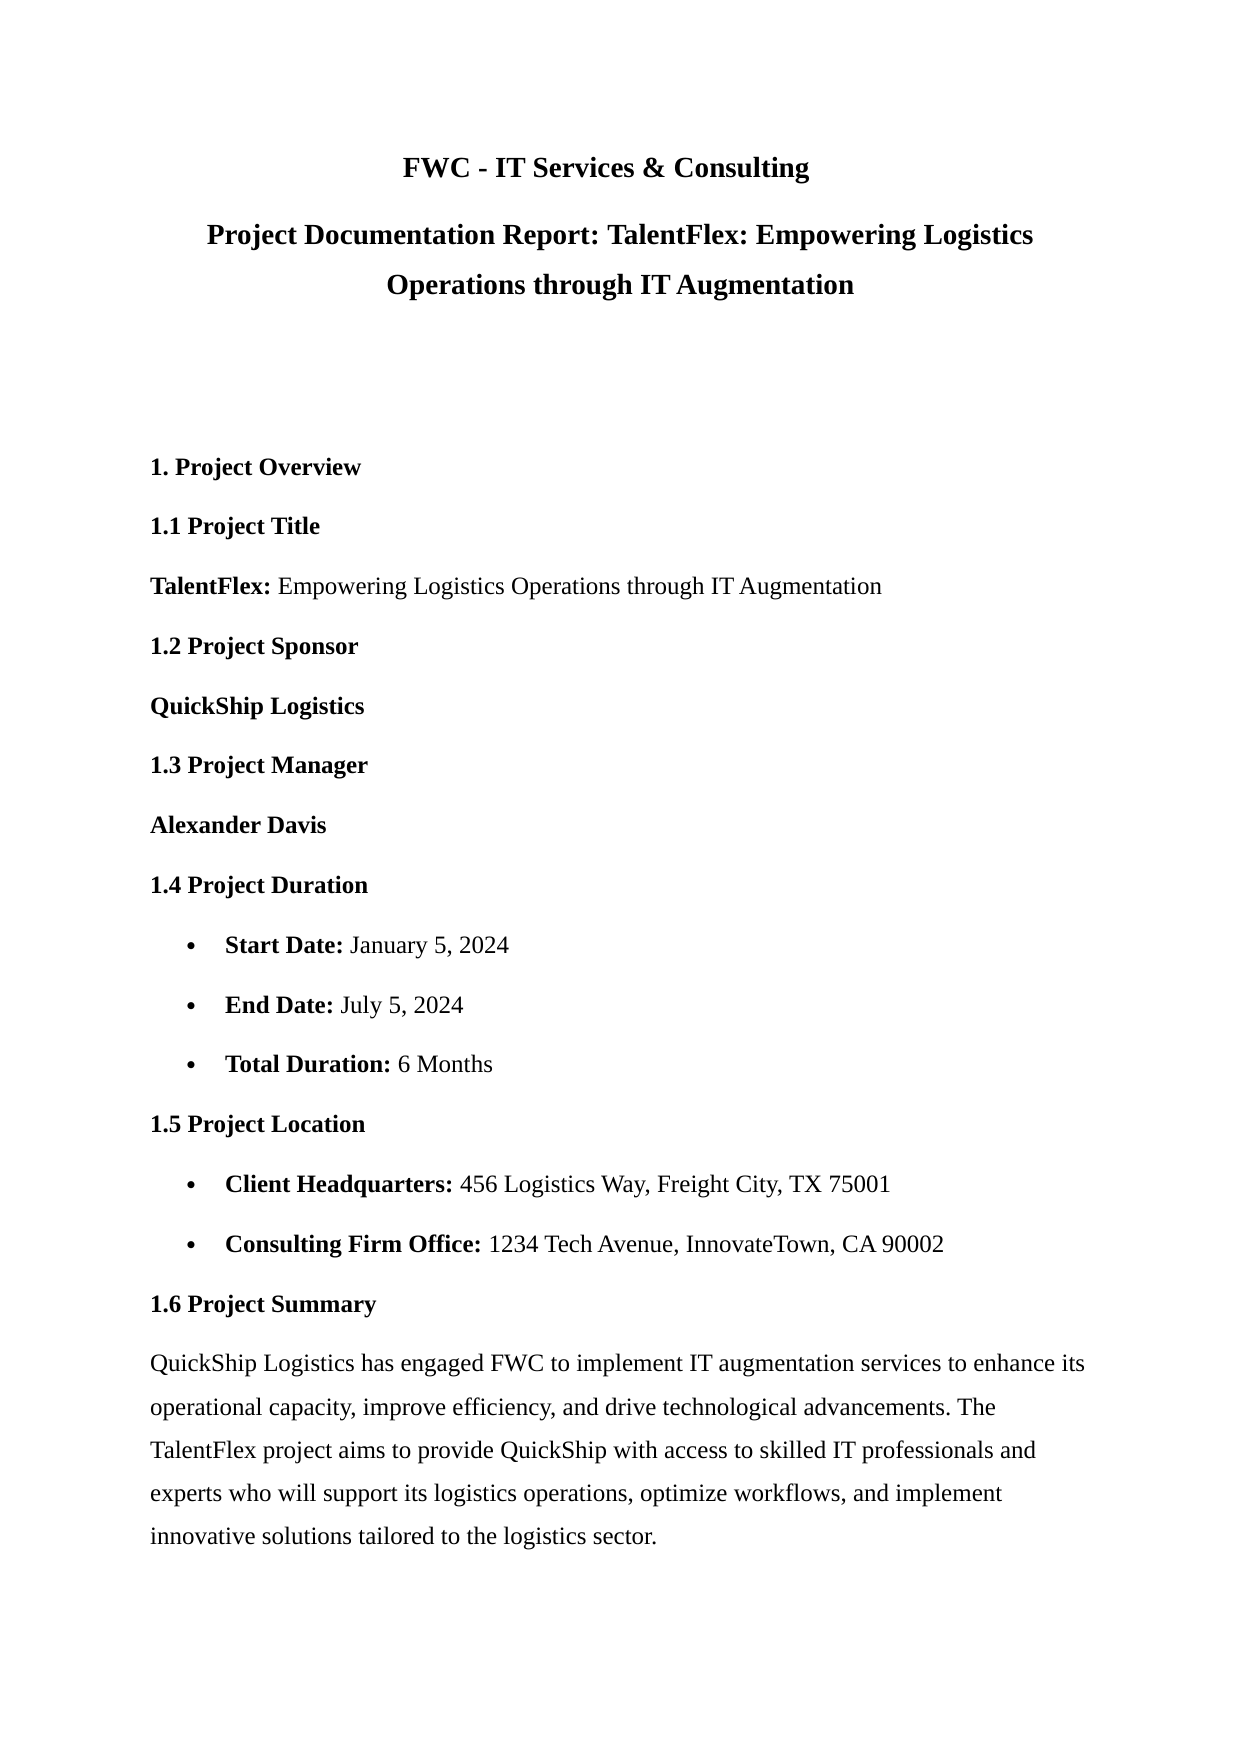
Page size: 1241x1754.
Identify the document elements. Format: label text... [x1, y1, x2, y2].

text QuickShip Logistics [150, 691, 1090, 719]
list Start Date: January 5, 2024 [187, 930, 1090, 959]
text TalentFlex: Empowering Logistics Operations through IT Augmentation [150, 571, 1090, 600]
text 1.5 Project Location [150, 1109, 1090, 1138]
list Consulting Firm Office: 1234 Tech Avenue, InnovateTown, CA 90002 [187, 1229, 1090, 1258]
text FWC - IT Services & Consulting [122, 150, 1090, 183]
text Alexander Davis [150, 810, 1090, 839]
text 1. Project Overview [150, 452, 1090, 480]
text 1.2 Project Sponsor [150, 631, 1090, 660]
text 1.1 Project Title [150, 511, 1090, 540]
text 1.4 Project Duration [150, 870, 1090, 899]
text 1.3 Project Manager [150, 751, 1090, 779]
list Total Duration: 6 Months [187, 1049, 1090, 1078]
list End Date: July 5, 2024 [187, 990, 1090, 1018]
text Project Documentation Report: TalentFlex: Empowering Logistics Operations through IT Augmentation [150, 217, 1090, 301]
text QuickShip Logistics has engaged FWC to implement IT augmentation services to enhance its operational capacity, improve efficiency, and drive technological advancements. The TalentFlex project aims to provide QuickShip with access to skilled IT professionals and experts who will support its logistics operations, optimize workflows, and implement innovative solutions tailored to the logistics sector. [150, 1348, 1090, 1550]
list Client Headquarters: 456 Logistics Way, Freight City, TX 75001 [187, 1169, 1090, 1198]
text 1.6 Project Summary [150, 1289, 1090, 1317]
